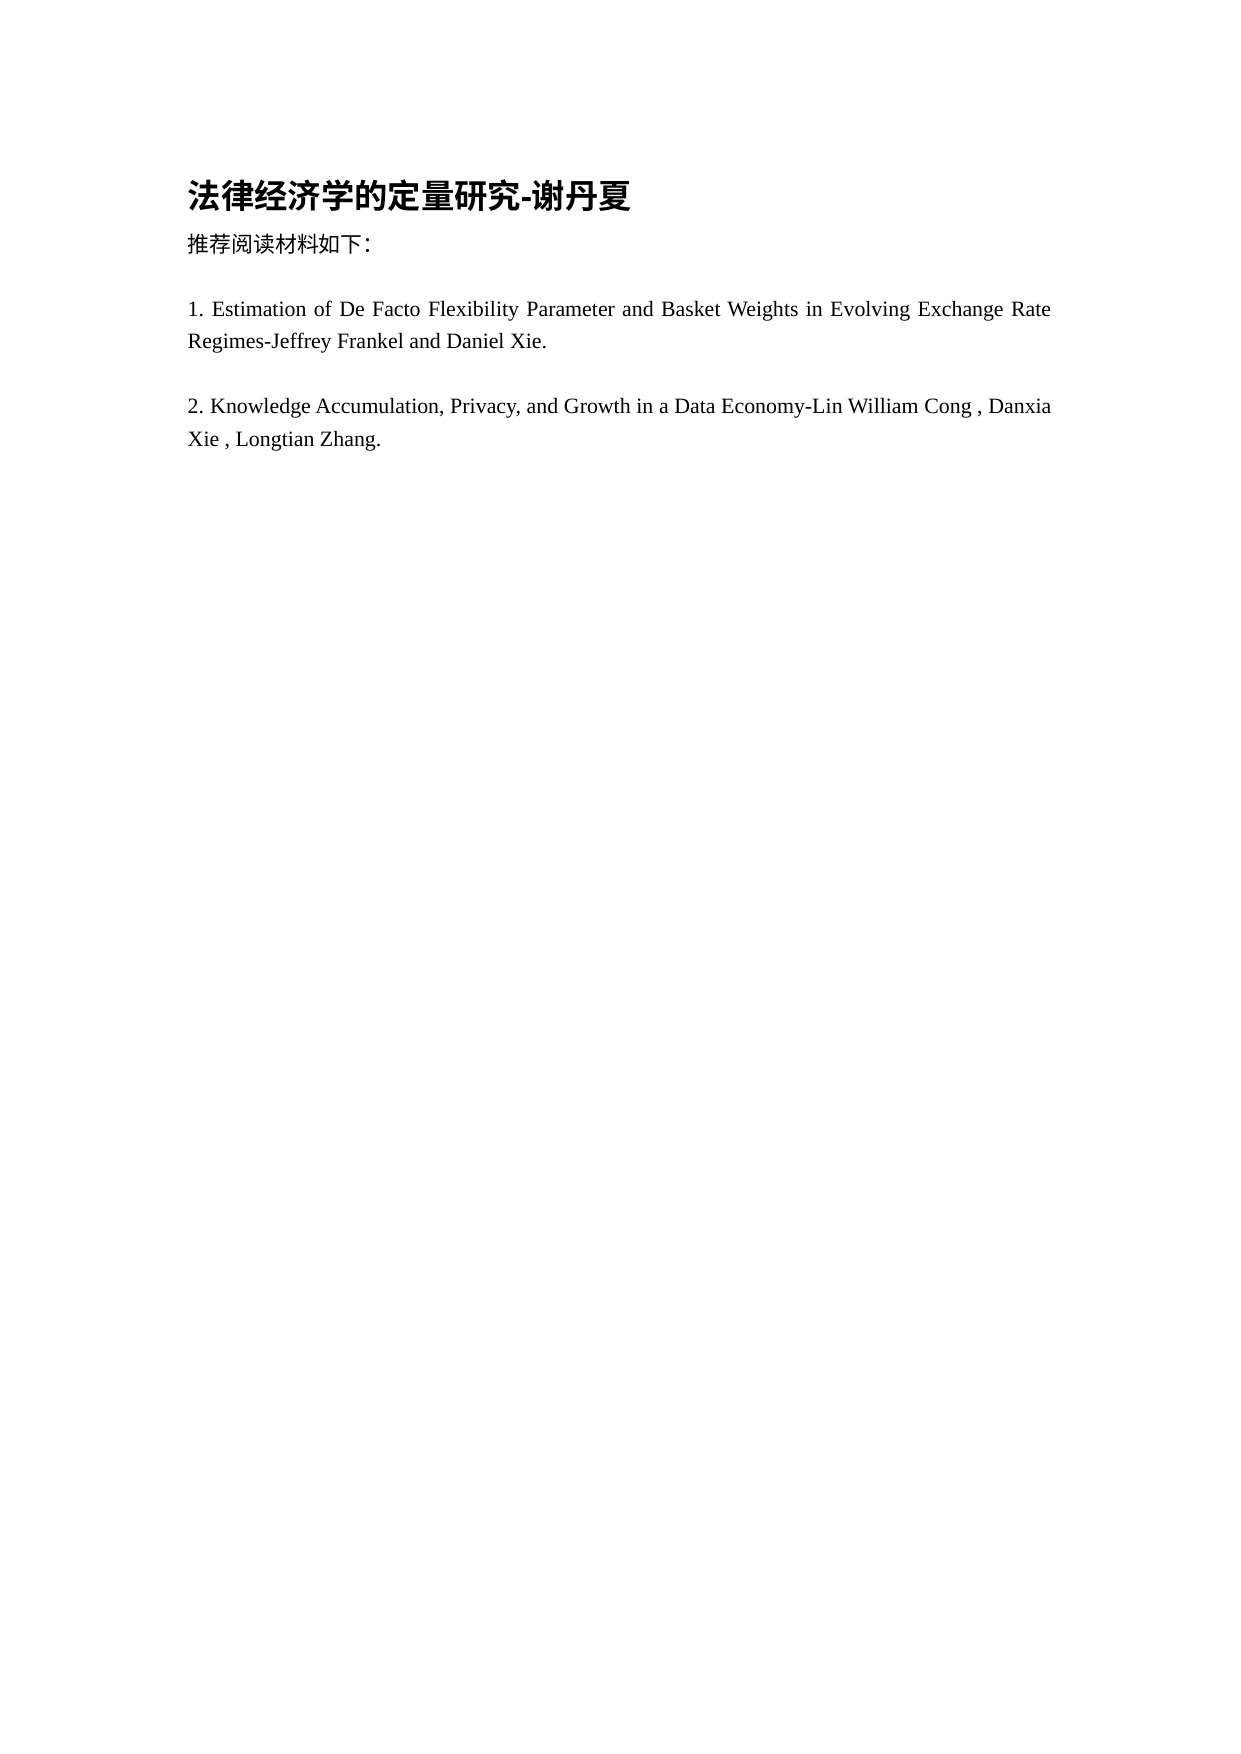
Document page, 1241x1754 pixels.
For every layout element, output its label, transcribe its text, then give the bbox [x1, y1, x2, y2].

text 法律经济学的定量研究-谢丹夏 [187, 162, 1053, 227]
text 推荐阅读材料如下： [187, 227, 1053, 292]
text 1. Estimation of De Facto Flexibility Parameter and Basket Weights in Evolving Exchange Rate Regimes-Jeffrey Frankel and Daniel Xie. [187, 292, 1053, 357]
text 2. Knowledge Accumulation, Privacy, and Growth in a Data Economy-Lin William Cong , Danxia Xie , Longtian Zhang. [187, 389, 1053, 454]
